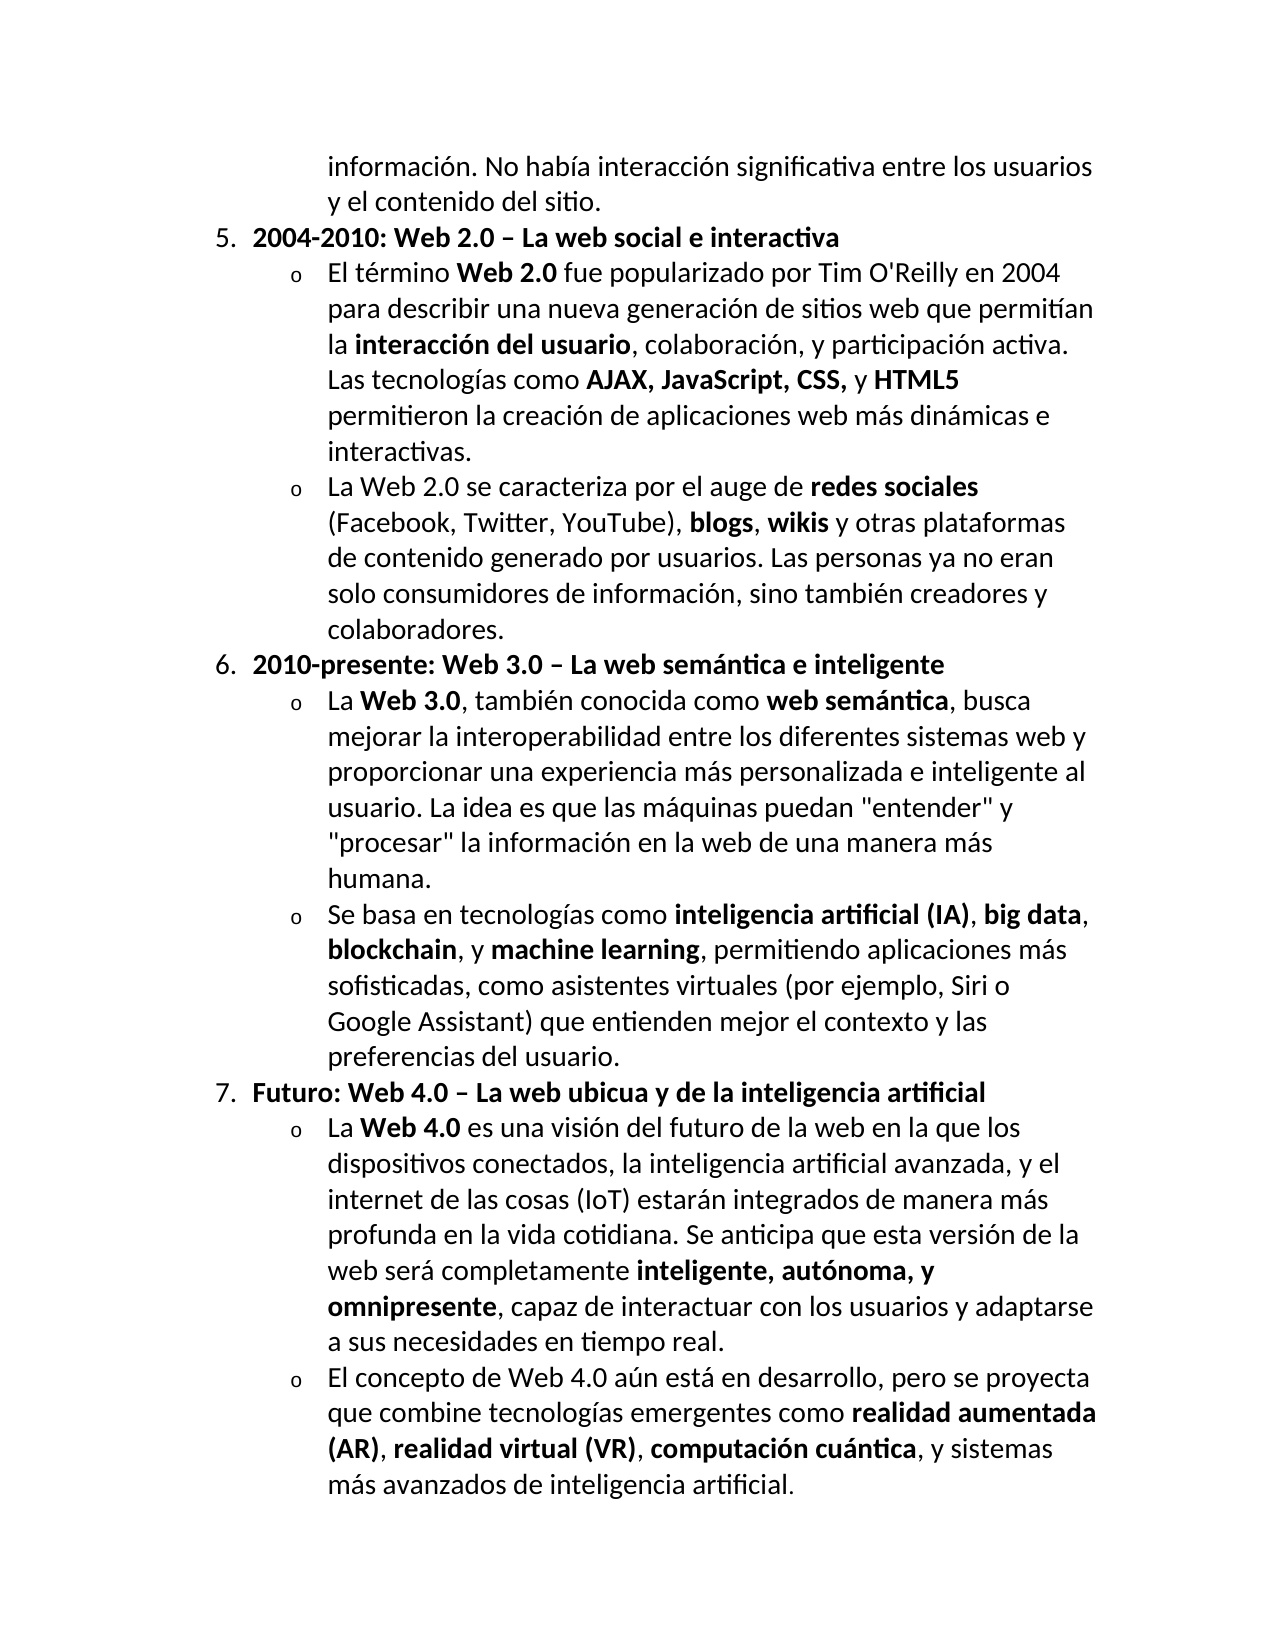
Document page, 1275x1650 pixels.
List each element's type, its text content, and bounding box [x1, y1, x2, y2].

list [290, 148, 1098, 219]
list Futuro: Web 4.0 – La web ubicua y de la inteligencia artificial [215, 1074, 1098, 1109]
list 2010-presente: Web 3.0 – La web semántica e inteligente [215, 646, 1098, 682]
list La Web 3.0, también conocida como web semántica, busca mejorar la interoperabilidad entre los diferentes sistemas web y proporcionar una experiencia más personalizada e inteligente al usuario. La idea es que las máquinas puedan "entender" y "procesar" la información en la web de una manera más humana. [290, 682, 1098, 896]
list 2004-2010: Web 2.0 – La web social e interactiva [215, 219, 1098, 254]
list La Web 2.0 se caracteriza por el auge de redes sociales (Facebook, Twitter, YouTube), blogs, wikis y otras plataformas de contenido generado por usuarios. Las personas ya no eran solo consumidores de información, sino también creadores y colaboradores. [290, 468, 1098, 646]
list La Web 4.0 es una visión del futuro de la web en la que los dispositivos conectados, la inteligencia artificial avanzada, y el internet de las cosas (IoT) estarán integrados de manera más profunda en la vida cotidiana. Se anticipa que esta versión de la web será completamente inteligente, autónoma, y omnipresente, capaz de interactuar con los usuarios y adaptarse a sus necesidades en tiempo real. [290, 1109, 1098, 1359]
list El término Web 2.0 fue popularizado por Tim O'Reilly en 2004 para describir una nueva generación de sitios web que permitían la interacción del usuario, colaboración, y participación activa. Las tecnologías como AJAX, JavaScript, CSS, y HTML5 permitieron la creación de aplicaciones web más dinámicas e interactivas. [290, 254, 1098, 468]
list El concepto de Web 4.0 aún está en desarrollo, pero se proyecta que combine tecnologías emergentes como realidad aumentada (AR), realidad virtual (VR), computación cuántica, y sistemas más avanzados de inteligencia artificial. [290, 1359, 1098, 1501]
list Se basa en tecnologías como inteligencia artificial (IA), big data, blockchain, y machine learning, permitiendo aplicaciones más sofisticadas, como asistentes virtuales (por ejemplo, Siri o Google Assistant) que entienden mejor el contexto y las preferencias del usuario. [290, 896, 1098, 1074]
